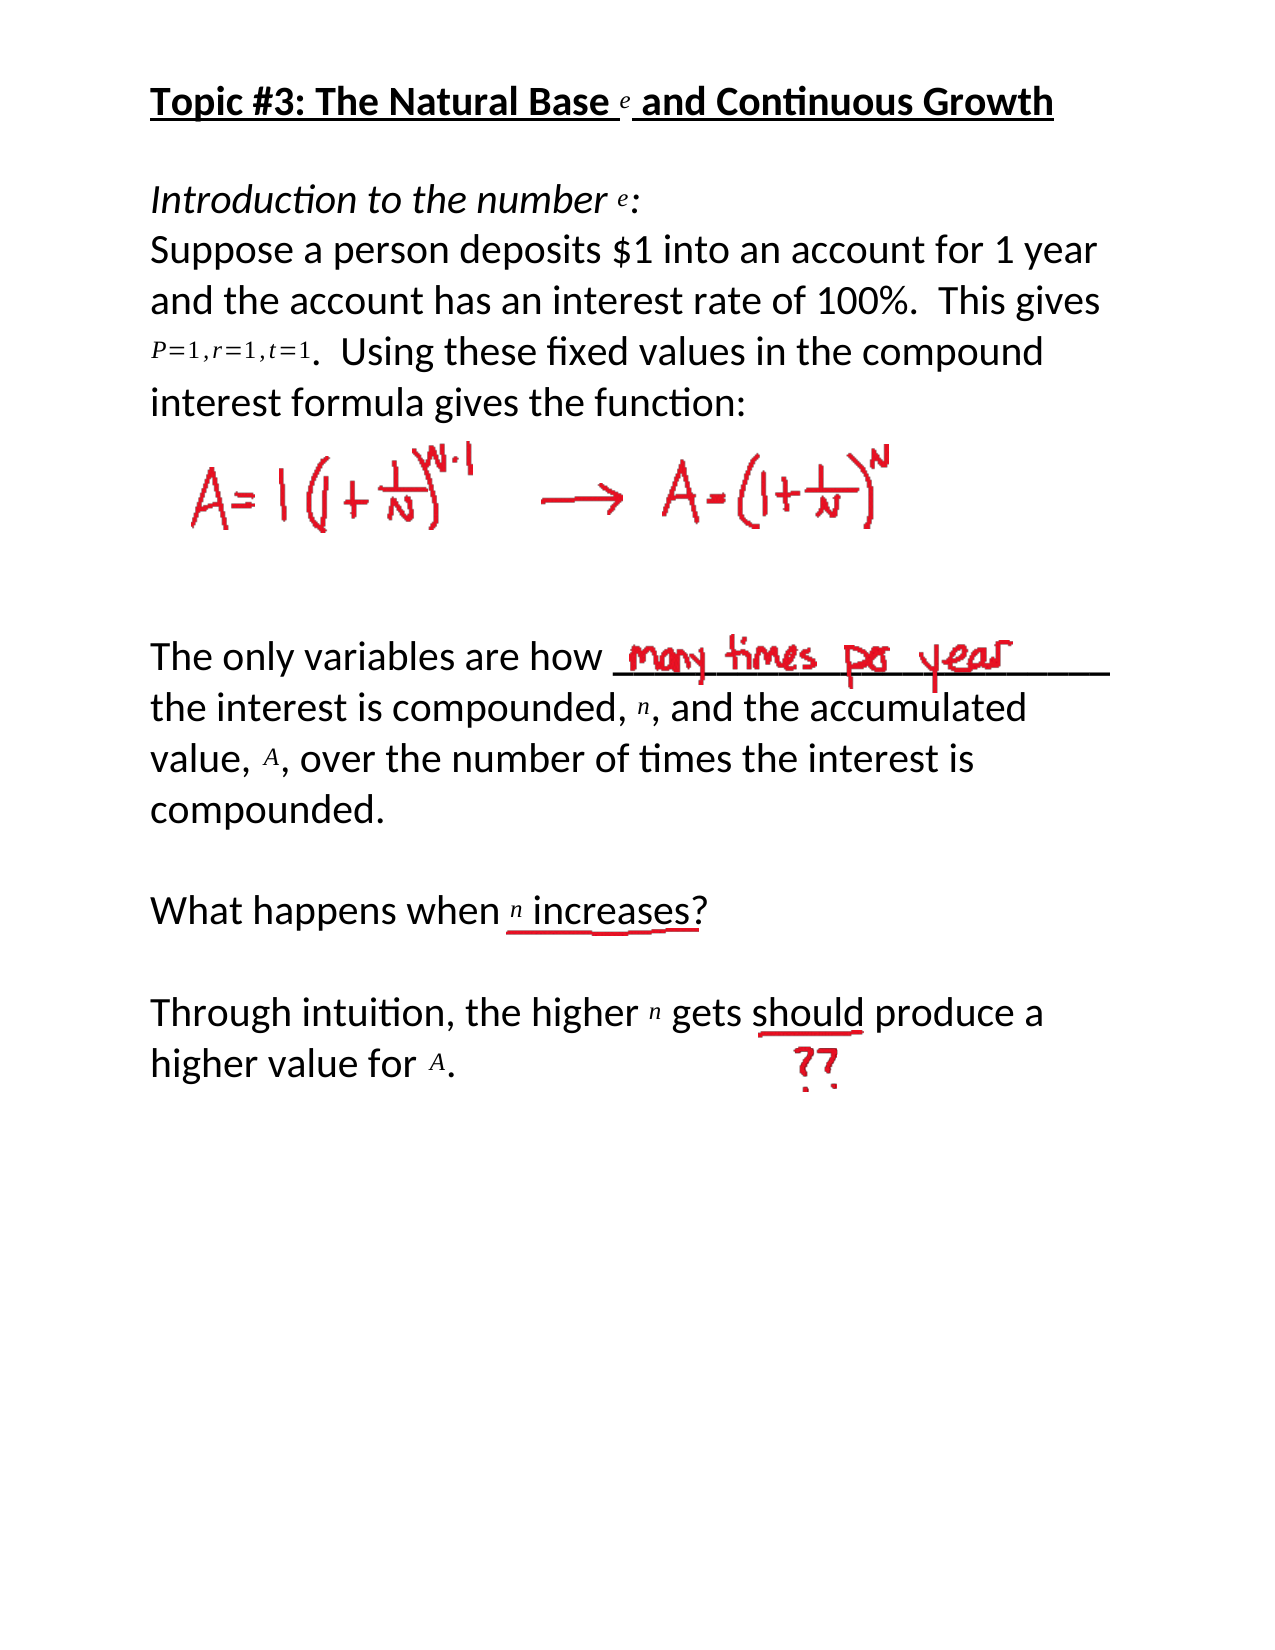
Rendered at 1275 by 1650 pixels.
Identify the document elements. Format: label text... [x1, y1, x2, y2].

text What happens when increases? [150, 884, 1125, 935]
picture [191, 467, 255, 530]
picture [758, 1030, 864, 1092]
picture [279, 441, 473, 533]
picture [541, 483, 623, 515]
picture [506, 928, 699, 936]
text Suppose a person deposits $1 into an account for 1 year and the account has an interest rate of 100%. This gives . Using these fixed values in the compound interest formula gives the function: [150, 223, 1125, 427]
text Through intuition, the higher gets should produce a higher value for . [150, 986, 1125, 1088]
text Introduction to the number : [150, 173, 1125, 223]
subtitle Topic #3: The Natural Base and Continuous Growth [150, 75, 1125, 126]
picture [629, 634, 817, 685]
text The only variables are how ________________________ the interest is compounded, , and the accumulated value, , over the number of times the interest is compounded. [150, 630, 1125, 833]
picture [844, 645, 890, 689]
picture [662, 444, 889, 529]
picture [919, 640, 1013, 693]
